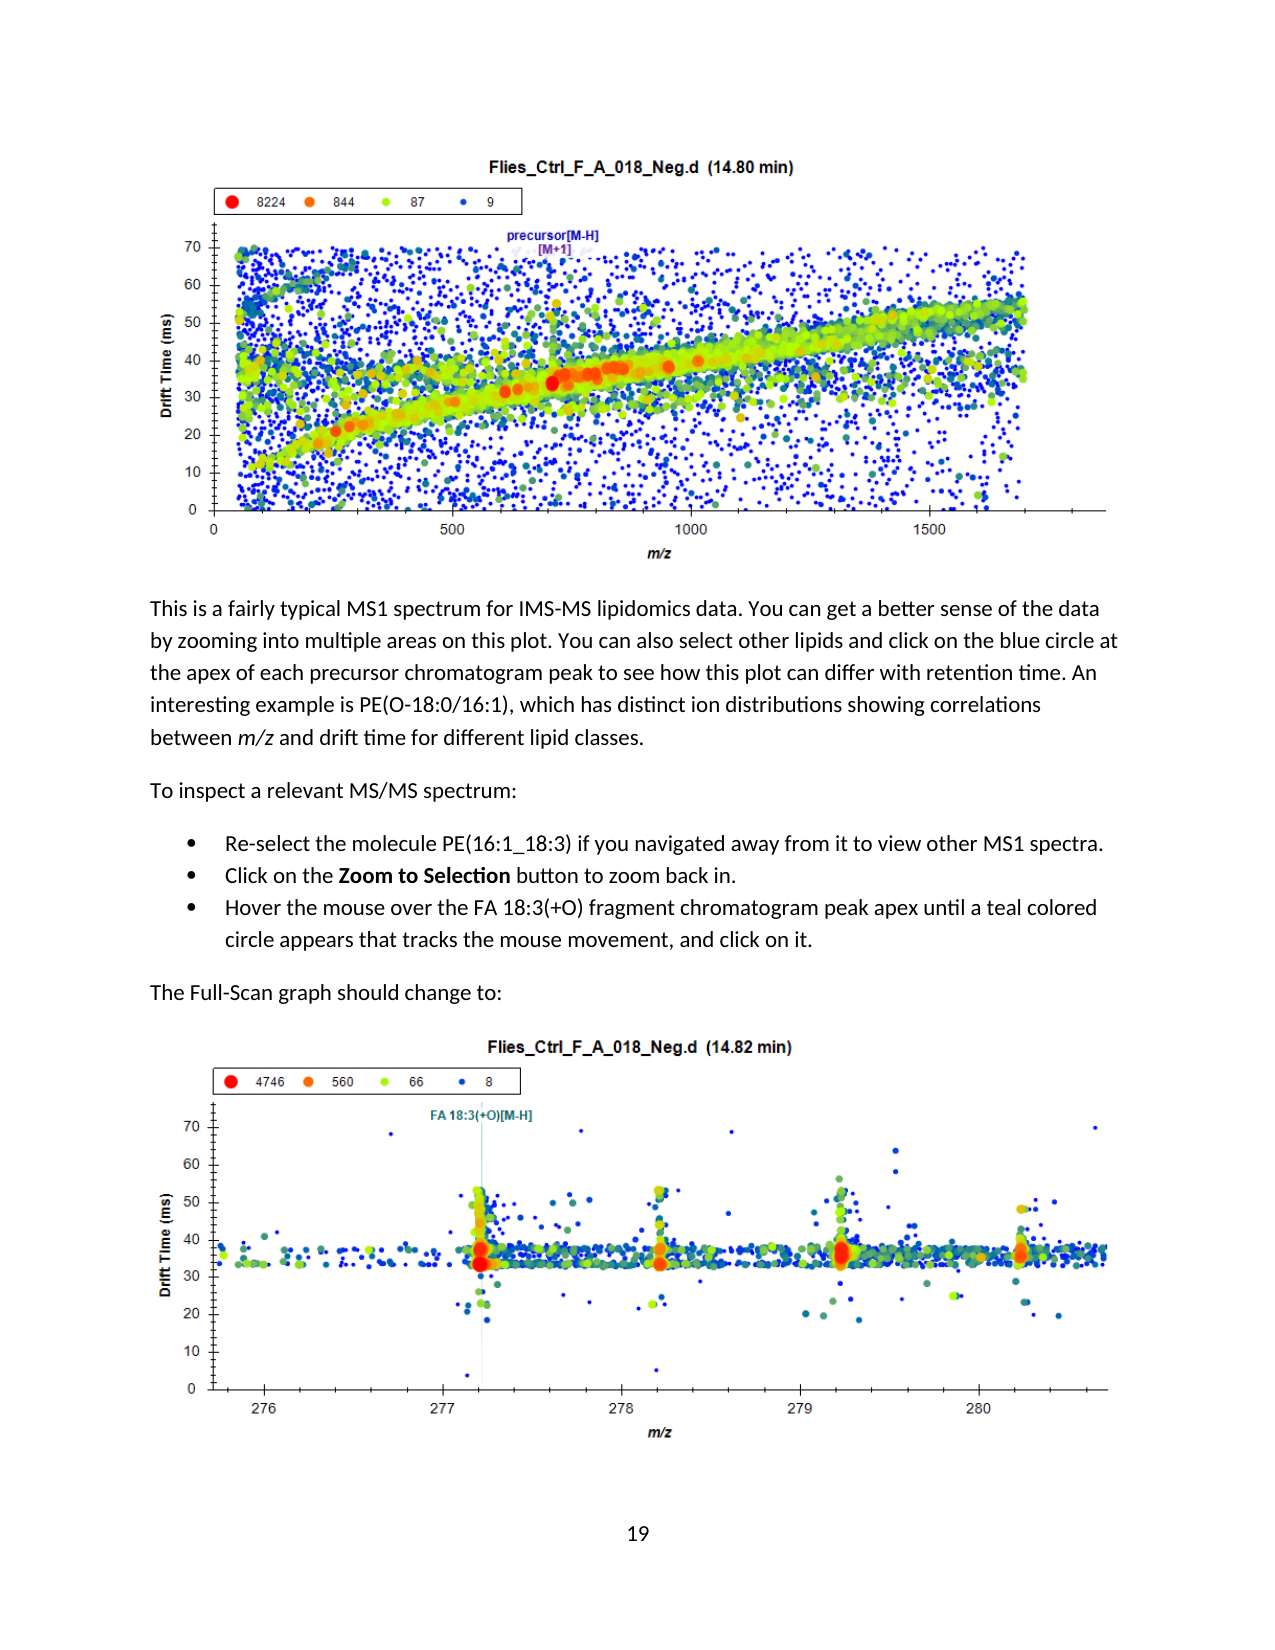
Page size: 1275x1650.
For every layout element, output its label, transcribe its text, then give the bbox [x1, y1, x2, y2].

text The Full-Scan graph should change to: [150, 978, 1125, 1006]
list Re-select the molecule PE(16:1_18:3) if you navigated away from it to view other MS1 spectra. [187, 829, 1125, 857]
text To inspect a relevant MS/MS spectrum: [150, 776, 1125, 804]
list Hover the mouse over the FA 18:3(+O) fragment chromatogram peak apex until a teal colored circle appears that tracks the mouse movement, and click on it. [187, 893, 1125, 953]
picture [150, 1031, 1125, 1449]
picture [150, 150, 1125, 569]
text This is a fairly typical MS1 spectrum for IMS-MS lipidomics data. You can get a better sense of the data by zooming into multiple areas on this plot. You can also select other lipids and click on the blue circle at the apex of each precursor chromatogram peak to see how this plot can differ with retention time. An interesting example is PE(O-18:0/16:1), which has distinct ion distributions showing correlations between m/z and drift time for different lipid classes. [150, 594, 1125, 751]
list Click on the Zoom to Selection button to zoom back in. [187, 861, 1125, 889]
